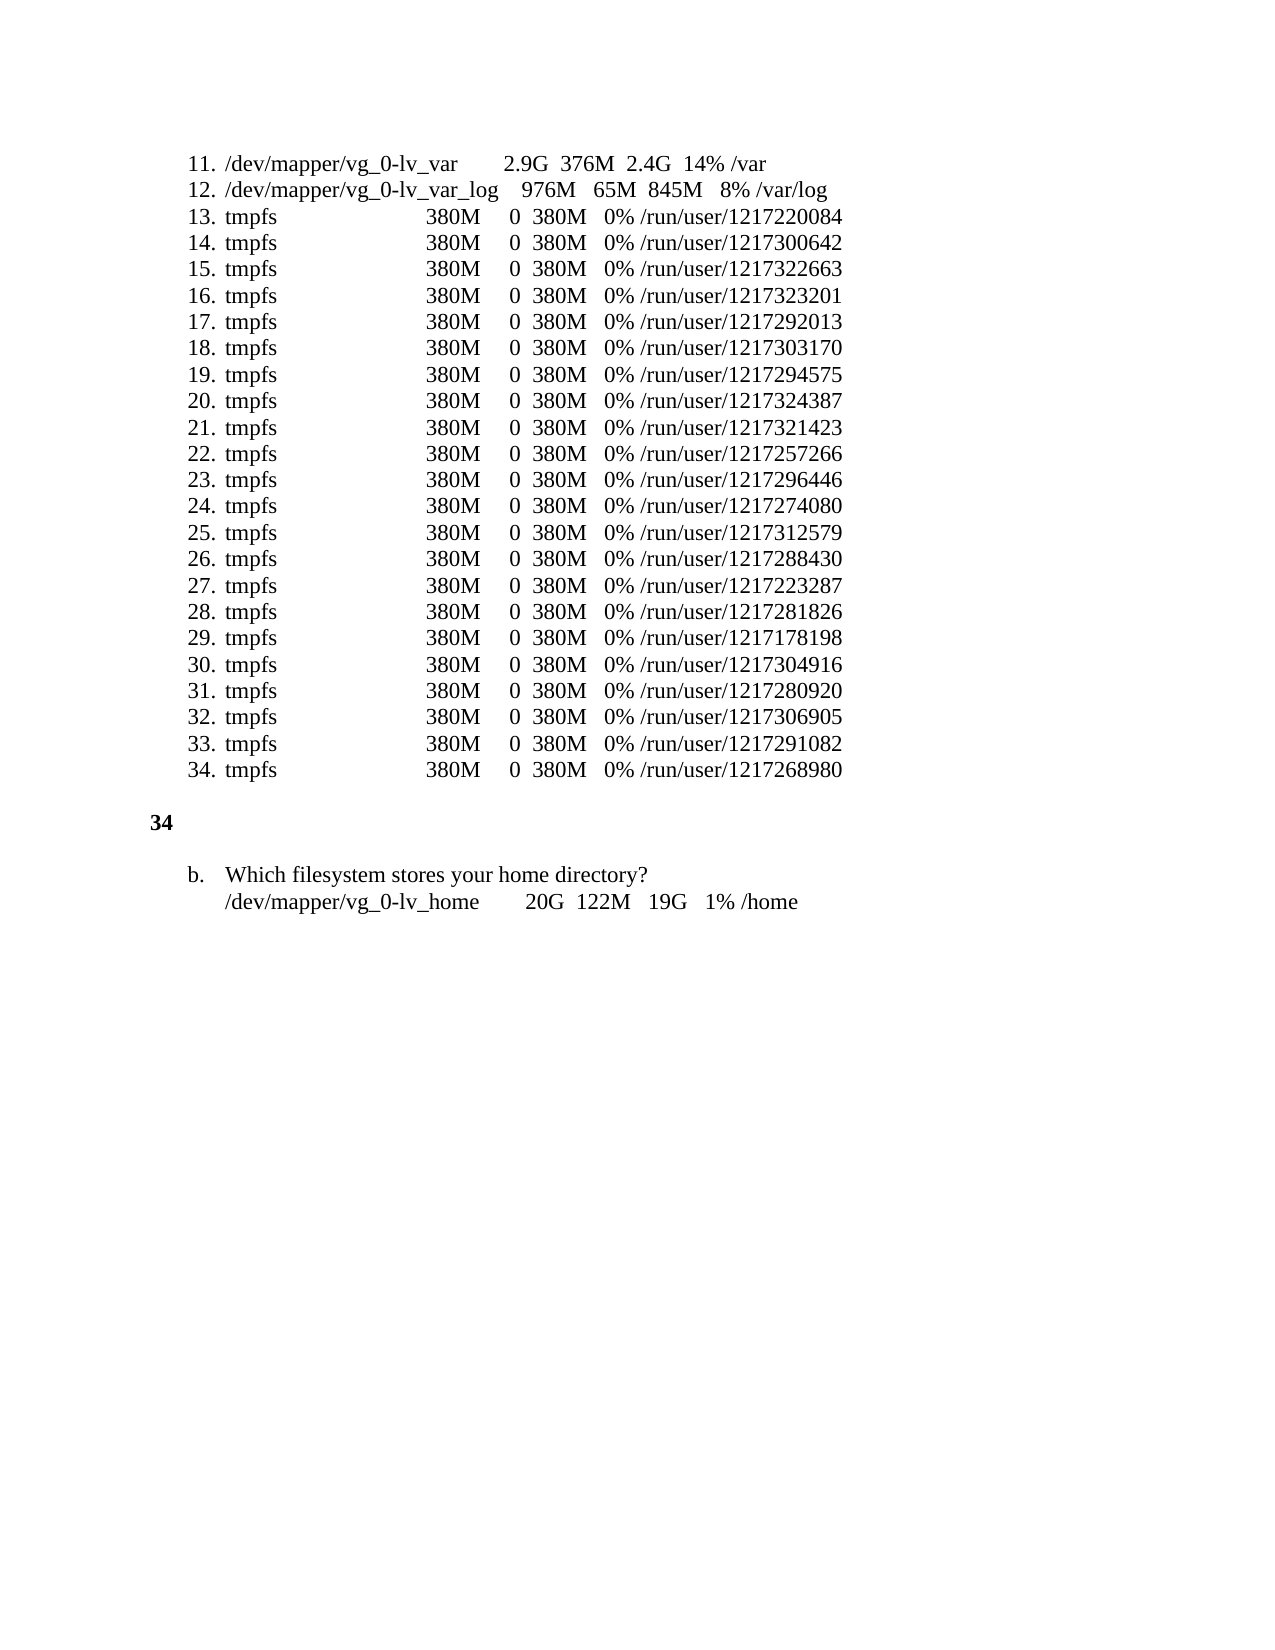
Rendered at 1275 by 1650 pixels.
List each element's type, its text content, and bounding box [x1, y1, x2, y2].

list tmpfs 380M 0 380M 0% /run/user/1217288430 [187, 545, 1125, 572]
text /dev/mapper/vg_0-lv_home 20G 122M 19G 1% /home [225, 888, 1125, 914]
list tmpfs 380M 0 380M 0% /run/user/1217303170 [187, 334, 1125, 361]
list tmpfs 380M 0 380M 0% /run/user/1217294575 [187, 361, 1125, 387]
list tmpfs 380M 0 380M 0% /run/user/1217300642 [187, 229, 1125, 255]
list tmpfs 380M 0 380M 0% /run/user/1217291082 [187, 730, 1125, 756]
list tmpfs 380M 0 380M 0% /run/user/1217292013 [187, 308, 1125, 334]
list tmpfs 380M 0 380M 0% /run/user/1217322663 [187, 255, 1125, 282]
list /dev/mapper/vg_0-lv_var_log 976M 65M 845M 8% /var/log [187, 176, 1125, 203]
list tmpfs 380M 0 380M 0% /run/user/1217312579 [187, 519, 1125, 545]
list tmpfs 380M 0 380M 0% /run/user/1217296446 [187, 466, 1125, 493]
text 34 [150, 809, 1125, 835]
list tmpfs 380M 0 380M 0% /run/user/1217268980 [187, 756, 1125, 782]
list tmpfs 380M 0 380M 0% /run/user/1217257266 [187, 440, 1125, 466]
list tmpfs 380M 0 380M 0% /run/user/1217178198 [187, 624, 1125, 651]
list tmpfs 380M 0 380M 0% /run/user/1217321423 [187, 413, 1125, 440]
list tmpfs 380M 0 380M 0% /run/user/1217274080 [187, 493, 1125, 519]
list tmpfs 380M 0 380M 0% /run/user/1217223287 [187, 572, 1125, 598]
list tmpfs 380M 0 380M 0% /run/user/1217220084 [187, 203, 1125, 229]
list Which filesystem stores your home directory? [187, 862, 1125, 888]
list tmpfs 380M 0 380M 0% /run/user/1217324387 [187, 387, 1125, 413]
list tmpfs 380M 0 380M 0% /run/user/1217323201 [187, 282, 1125, 308]
list /dev/mapper/vg_0-lv_var 2.9G 376M 2.4G 14% /var [187, 150, 1125, 176]
list tmpfs 380M 0 380M 0% /run/user/1217281826 [187, 598, 1125, 624]
list tmpfs 380M 0 380M 0% /run/user/1217306905 [187, 703, 1125, 730]
list tmpfs 380M 0 380M 0% /run/user/1217304916 [187, 651, 1125, 677]
list tmpfs 380M 0 380M 0% /run/user/1217280920 [187, 677, 1125, 703]
